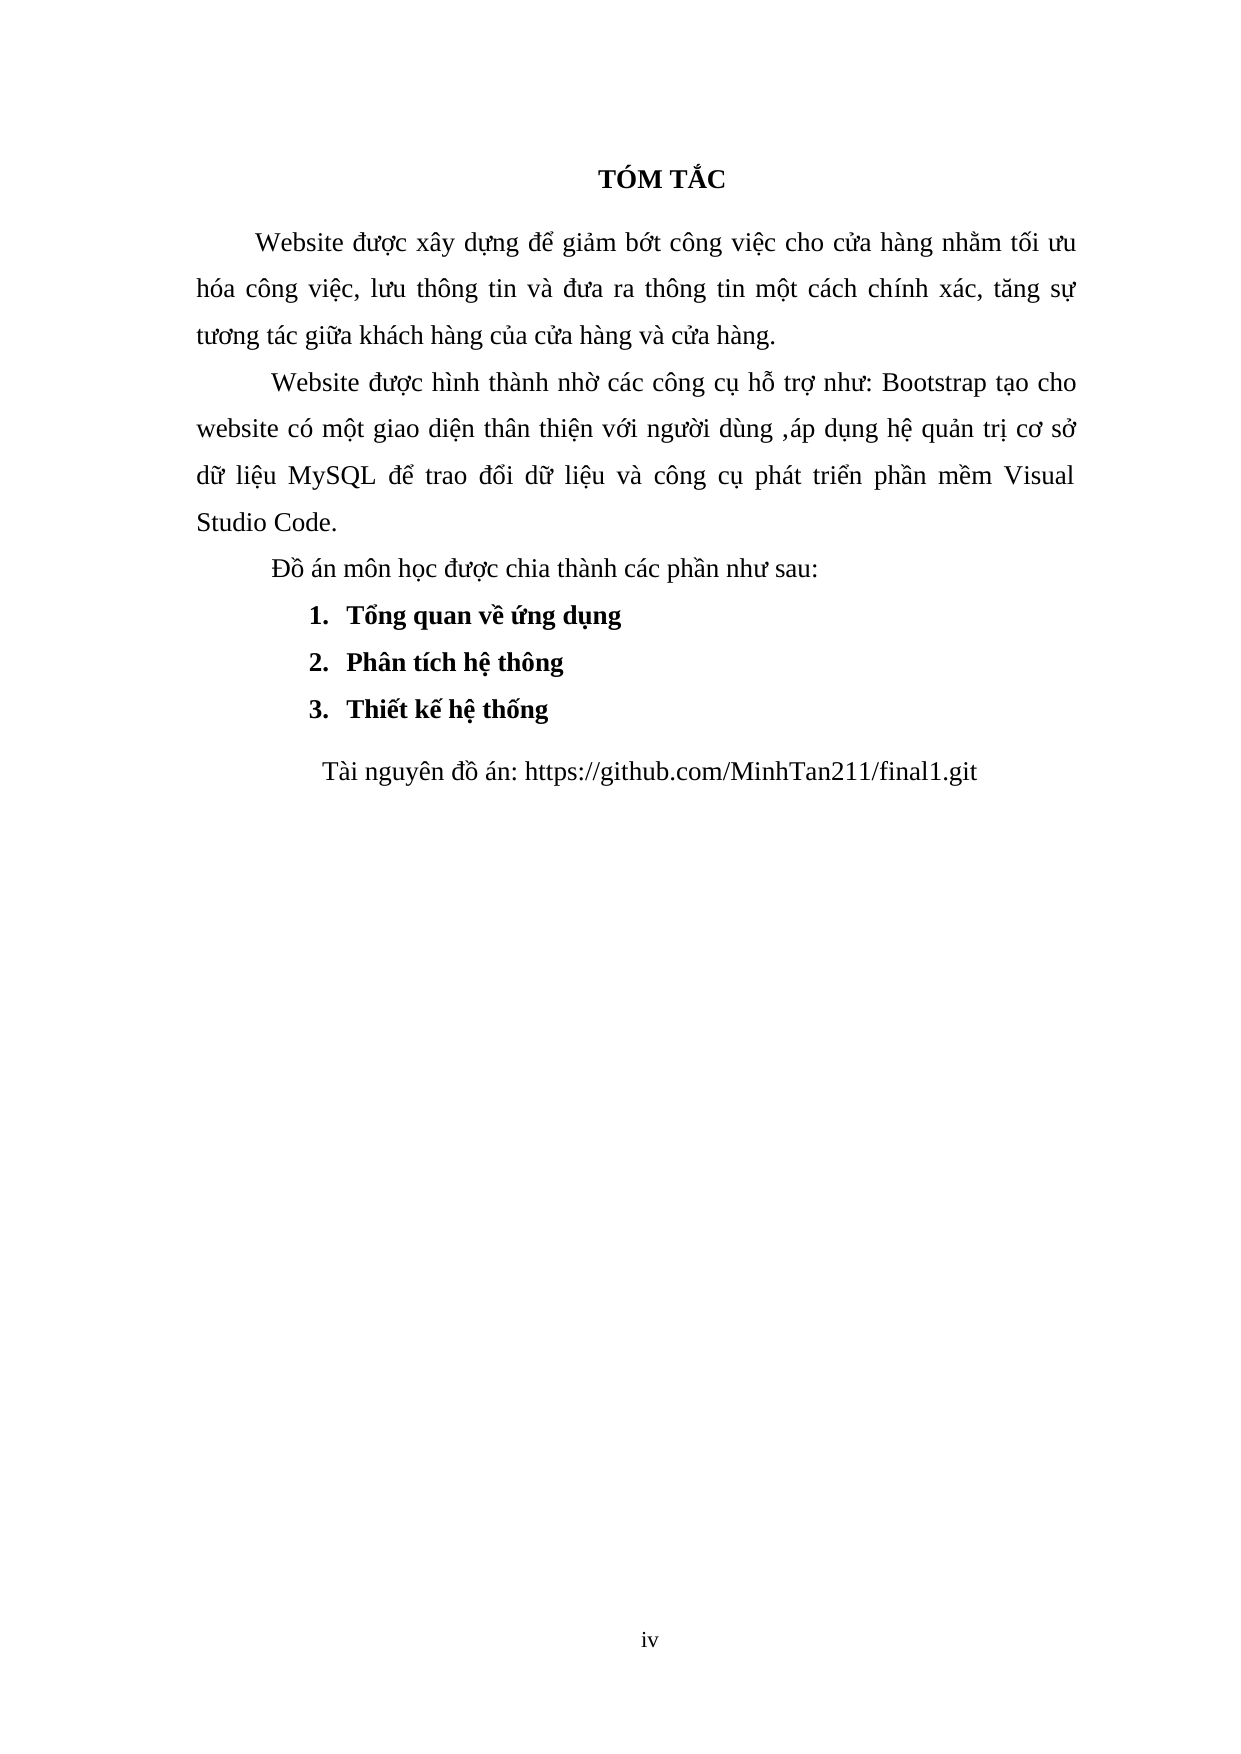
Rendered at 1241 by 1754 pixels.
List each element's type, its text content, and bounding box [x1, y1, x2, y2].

text Website được hình thành nhờ các công cụ hỗ trợ như: Bootstrap tạo cho website có một giao diện thân thiện với người dùng ,áp dụng hệ quản trị cơ sở dữ liệu MySQL để trao đổi dữ liệu và công cụ phát triển phần mềm Visual Studio Code. [196, 366, 1076, 537]
list Tổng quan về ứng dụng [308, 599, 1122, 630]
list Phân tích hệ thông [308, 646, 1122, 677]
subtitle TÓM TẮC [202, 163, 1122, 194]
text Website được xây dựng để giảm bớt công việc cho cửa hàng nhằm tối ưu hóa công việc, lưu thông tin và đưa ra thông tin một cách chính xác, tăng sự tương tác giữa khách hàng của cửa hàng và cửa hàng. [196, 226, 1077, 350]
text Tài nguyên đồ án: https://github.com/MinhTan211/final1.git [177, 755, 1122, 786]
list Thiết kế hệ thống [308, 693, 1122, 724]
text Đồ án môn học được chia thành các phần như sau: [271, 552, 1122, 583]
